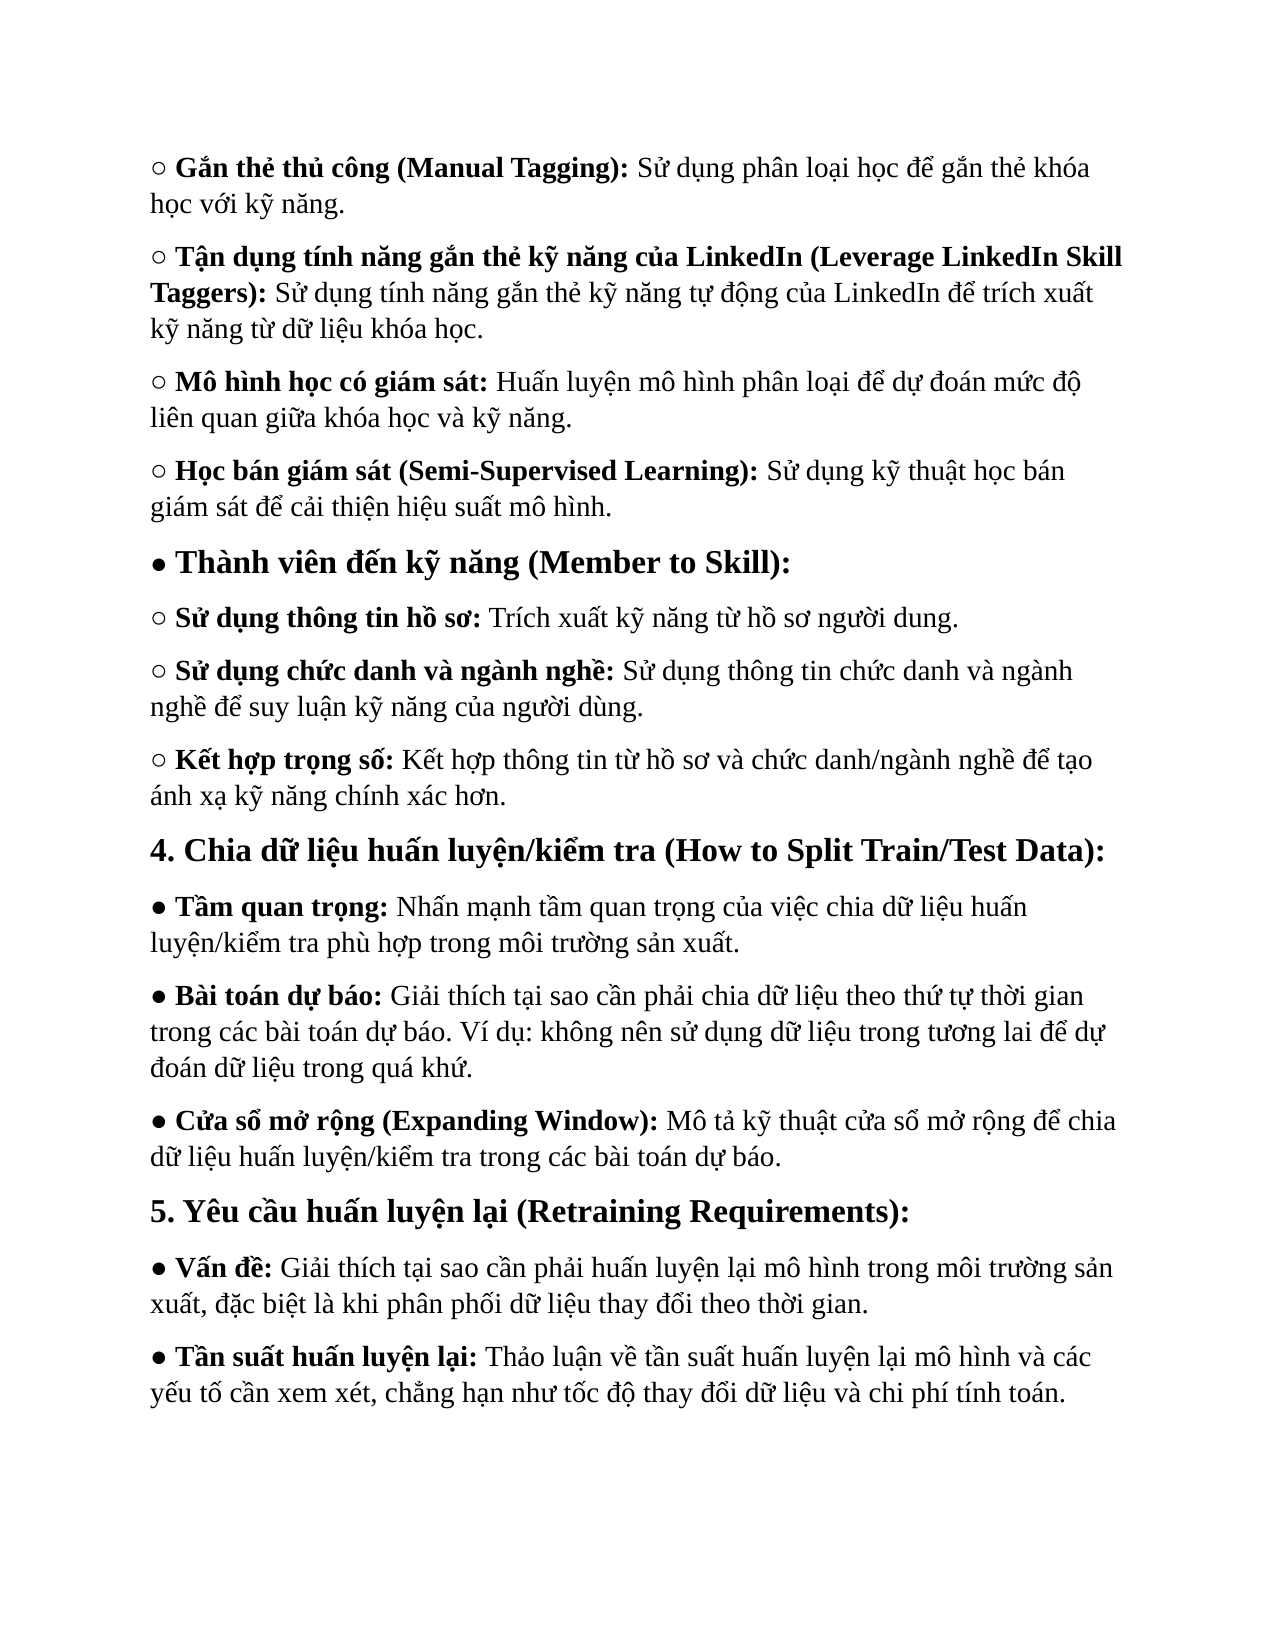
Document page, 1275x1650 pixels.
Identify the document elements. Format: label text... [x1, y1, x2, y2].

text ● Thành viên đến kỹ năng (Member to Skill): [150, 542, 1125, 580]
text 5. Yêu cầu huấn luyện lại (Retraining Requirements): [150, 1192, 1125, 1230]
text 4. Chia dữ liệu huấn luyện/kiểm tra (How to Split Train/Test Data): [150, 831, 1125, 869]
text ○ Gắn thẻ thủ công (Manual Tagging): Sử dụng phân loại học để gắn thẻ khóa học với kỹ năng. [150, 150, 1125, 220]
text ○ Tận dụng tính năng gắn thẻ kỹ năng của LinkedIn (Leverage LinkedIn Skill Taggers): Sử dụng tính năng gắn thẻ kỹ năng tự động của LinkedIn để trích xuất kỹ năng từ dữ liệu khóa học. [150, 239, 1125, 345]
text ○ Sử dụng thông tin hồ sơ: Trích xuất kỹ năng từ hồ sơ người dung. [150, 600, 1125, 633]
text ● Cửa sổ mở rộng (Expanding Window): Mô tả kỹ thuật cửa sổ mở rộng để chia dữ liệu huấn luyện/kiểm tra trong các bài toán dự báo. [150, 1103, 1125, 1172]
text ○ Sử dụng chức danh và ngành nghề: Sử dụng thông tin chức danh và ngành nghề để suy luận kỹ năng của người dùng. [150, 653, 1125, 722]
text ● Tầm quan trọng: Nhấn mạnh tầm quan trọng của việc chia dữ liệu huấn luyện/kiểm tra phù hợp trong môi trường sản xuất. [150, 889, 1125, 958]
text ○ Học bán giám sát (Semi-Supervised Learning): Sử dụng kỹ thuật học bán giám sát để cải thiện hiệu suất mô hình. [150, 453, 1125, 523]
text ● Vấn đề: Giải thích tại sao cần phải huấn luyện lại mô hình trong môi trường sản xuất, đặc biệt là khi phân phối dữ liệu thay đổi theo thời gian. [150, 1250, 1125, 1319]
text ○ Kết hợp trọng số: Kết hợp thông tin từ hồ sơ và chức danh/ngành nghề để tạo ánh xạ kỹ năng chính xác hơn. [150, 742, 1125, 811]
text ○ Mô hình học có giám sát: Huấn luyện mô hình phân loại để dự đoán mức độ liên quan giữa khóa học và kỹ năng. [150, 364, 1125, 434]
text ● Bài toán dự báo: Giải thích tại sao cần phải chia dữ liệu theo thứ tự thời gian trong các bài toán dự báo. Ví dụ: không nên sử dụng dữ liệu trong tương lai để dự đoán dữ liệu trong quá khứ. [150, 978, 1125, 1083]
text ● Tần suất huấn luyện lại: Thảo luận về tần suất huấn luyện lại mô hình và các yếu tố cần xem xét, chẳng hạn như tốc độ thay đổi dữ liệu và chi phí tính toán. [150, 1339, 1125, 1408]
